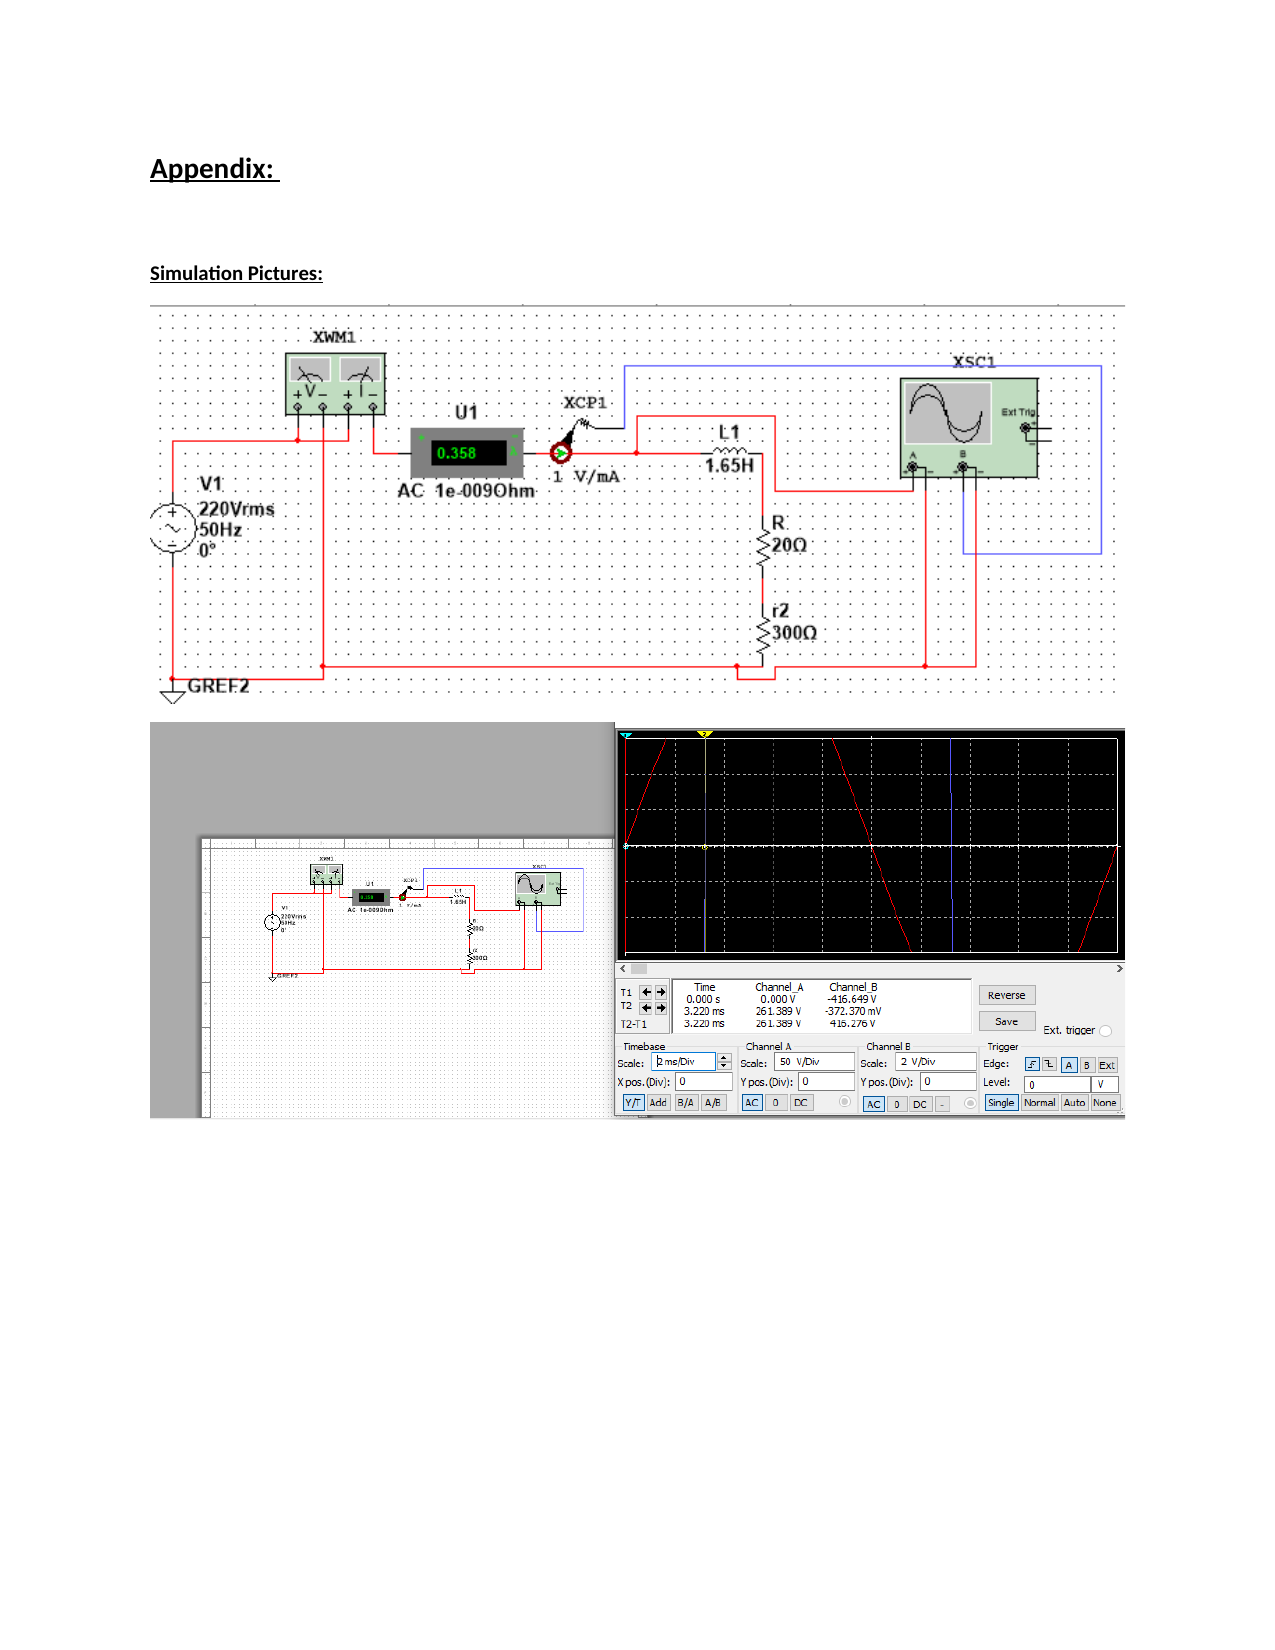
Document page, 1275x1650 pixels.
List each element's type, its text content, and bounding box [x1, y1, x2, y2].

picture [150, 722, 1125, 1120]
picture [150, 304, 1125, 704]
text Simulation Pictures: [150, 260, 1125, 286]
text Appendix: [150, 150, 1125, 186]
